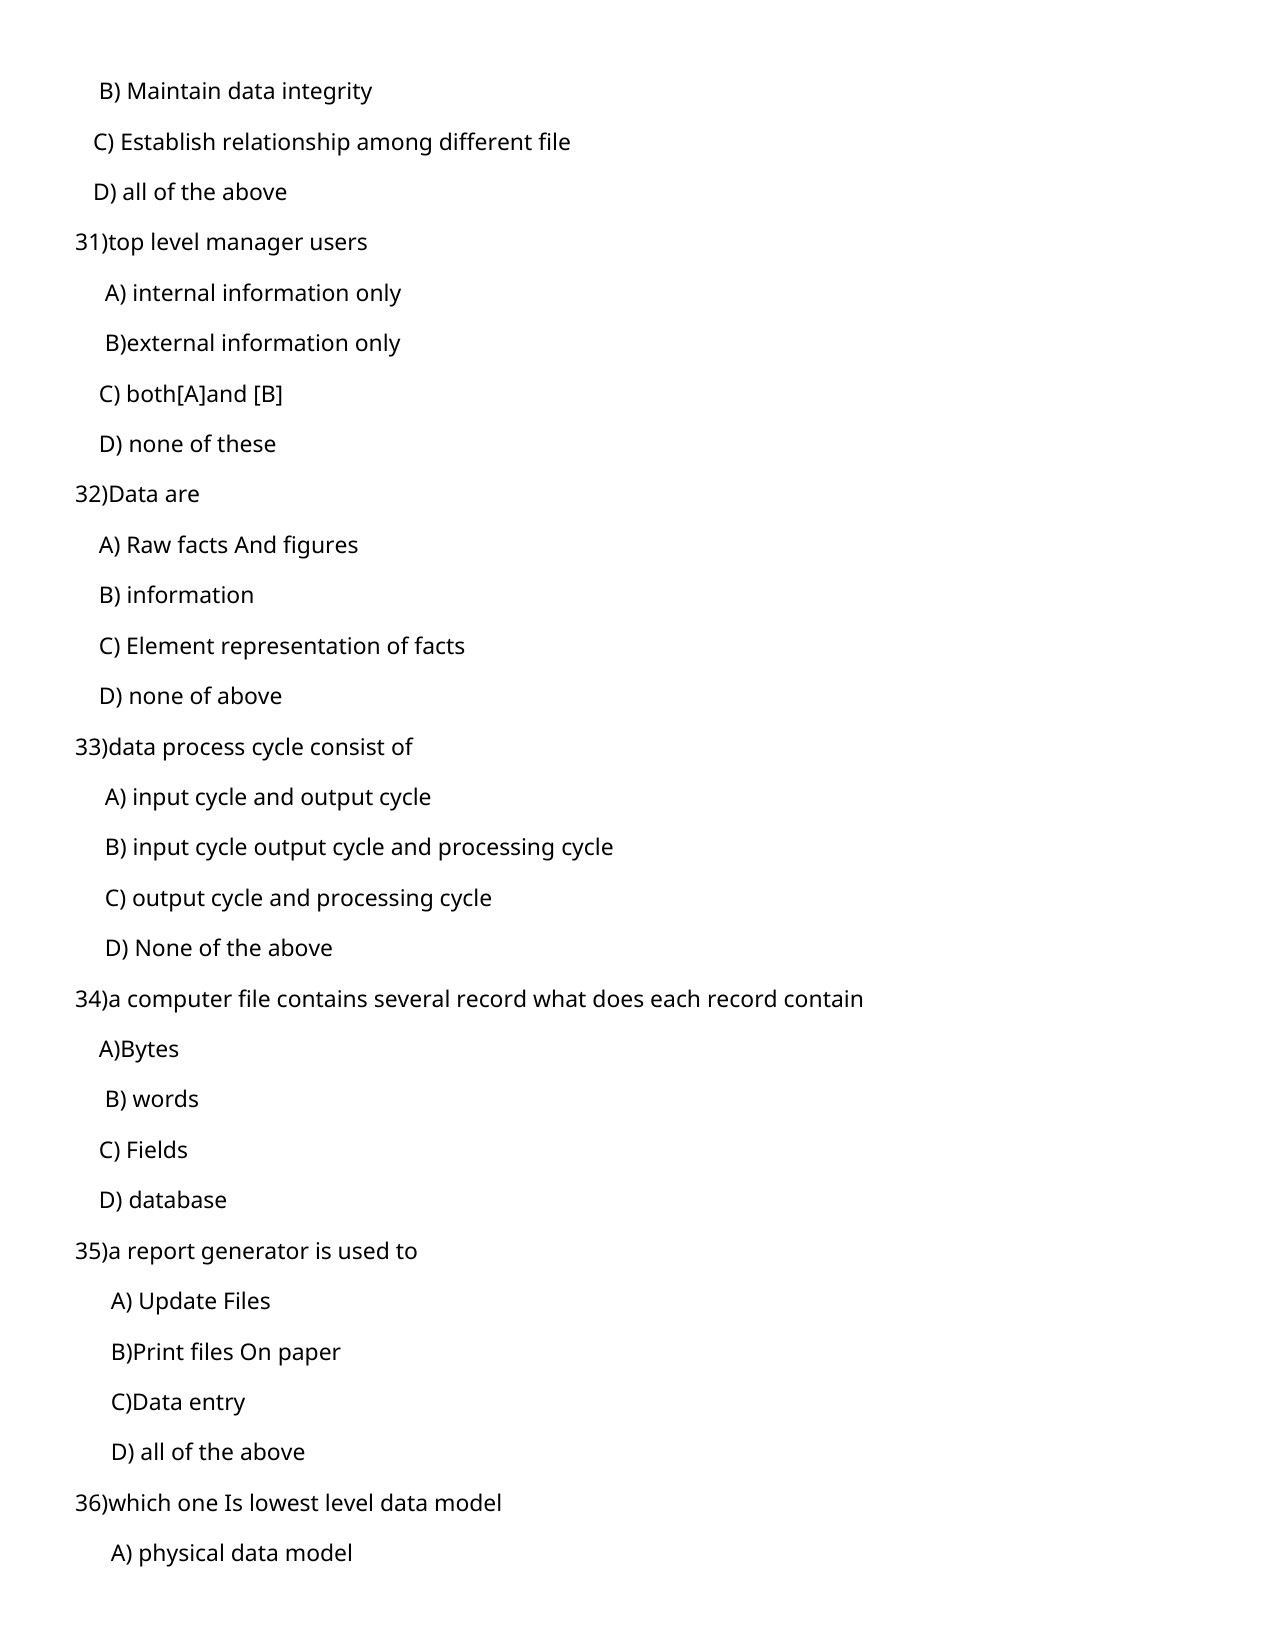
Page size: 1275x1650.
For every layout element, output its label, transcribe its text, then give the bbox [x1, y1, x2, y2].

text D) all of the above [75, 176, 1200, 207]
text A)Bytes [75, 1033, 1200, 1064]
text 32)Data are [75, 478, 1200, 509]
text C) Fields [75, 1134, 1200, 1165]
text C)Data entry [75, 1386, 1200, 1417]
text A) Raw facts And figures [75, 529, 1200, 560]
text C) output cycle and processing cycle [75, 882, 1200, 913]
text 31)top level manager users [75, 226, 1200, 257]
text A) input cycle and output cycle [75, 781, 1200, 812]
text B) information [75, 579, 1200, 610]
text D) none of these [75, 428, 1200, 459]
text A) internal information only [75, 277, 1200, 308]
text 36)which one Is lowest level data model [75, 1487, 1200, 1518]
text 35)a report generator is used to [75, 1234, 1200, 1266]
text D) none of above [75, 680, 1200, 711]
text D) all of the above [75, 1436, 1200, 1467]
text D) None of the above [75, 932, 1200, 963]
text A) physical data model [75, 1537, 1200, 1568]
text C) Element representation of facts [75, 629, 1200, 661]
text B) Maintain data integrity [75, 75, 1200, 106]
text D) database [75, 1184, 1200, 1215]
text 34)a computer file contains several record what does each record contain [75, 982, 1200, 1014]
text B)Print files On paper [75, 1335, 1200, 1367]
text B) words [75, 1083, 1200, 1114]
text B) input cycle output cycle and processing cycle [75, 831, 1200, 862]
text B)external information only [75, 327, 1200, 358]
text C) Establish relationship among different file [75, 125, 1200, 157]
text C) both[A]and [B] [75, 377, 1200, 409]
text 33)data process cycle consist of [75, 730, 1200, 762]
text A) Update Files [75, 1285, 1200, 1316]
